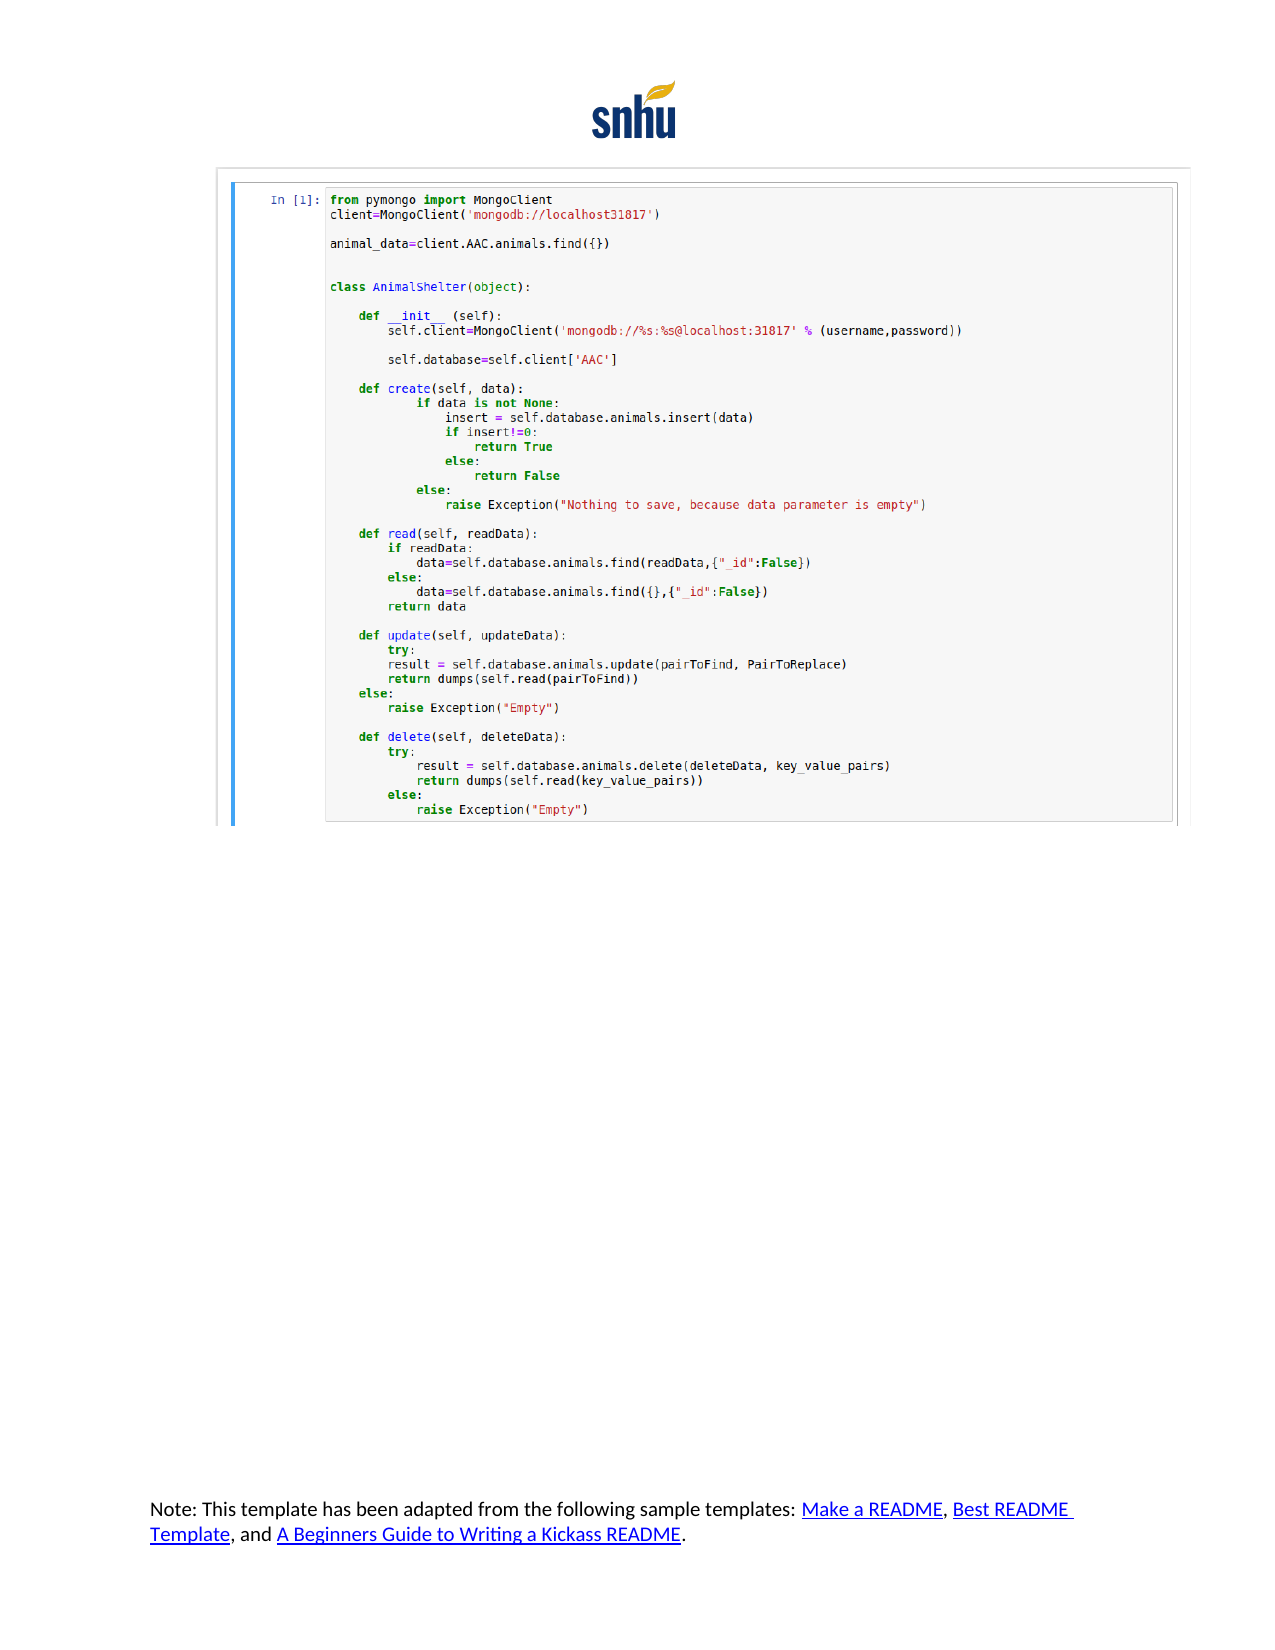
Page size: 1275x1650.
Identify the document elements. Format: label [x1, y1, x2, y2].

picture [215, 167, 1191, 826]
picture [573, 75, 702, 147]
